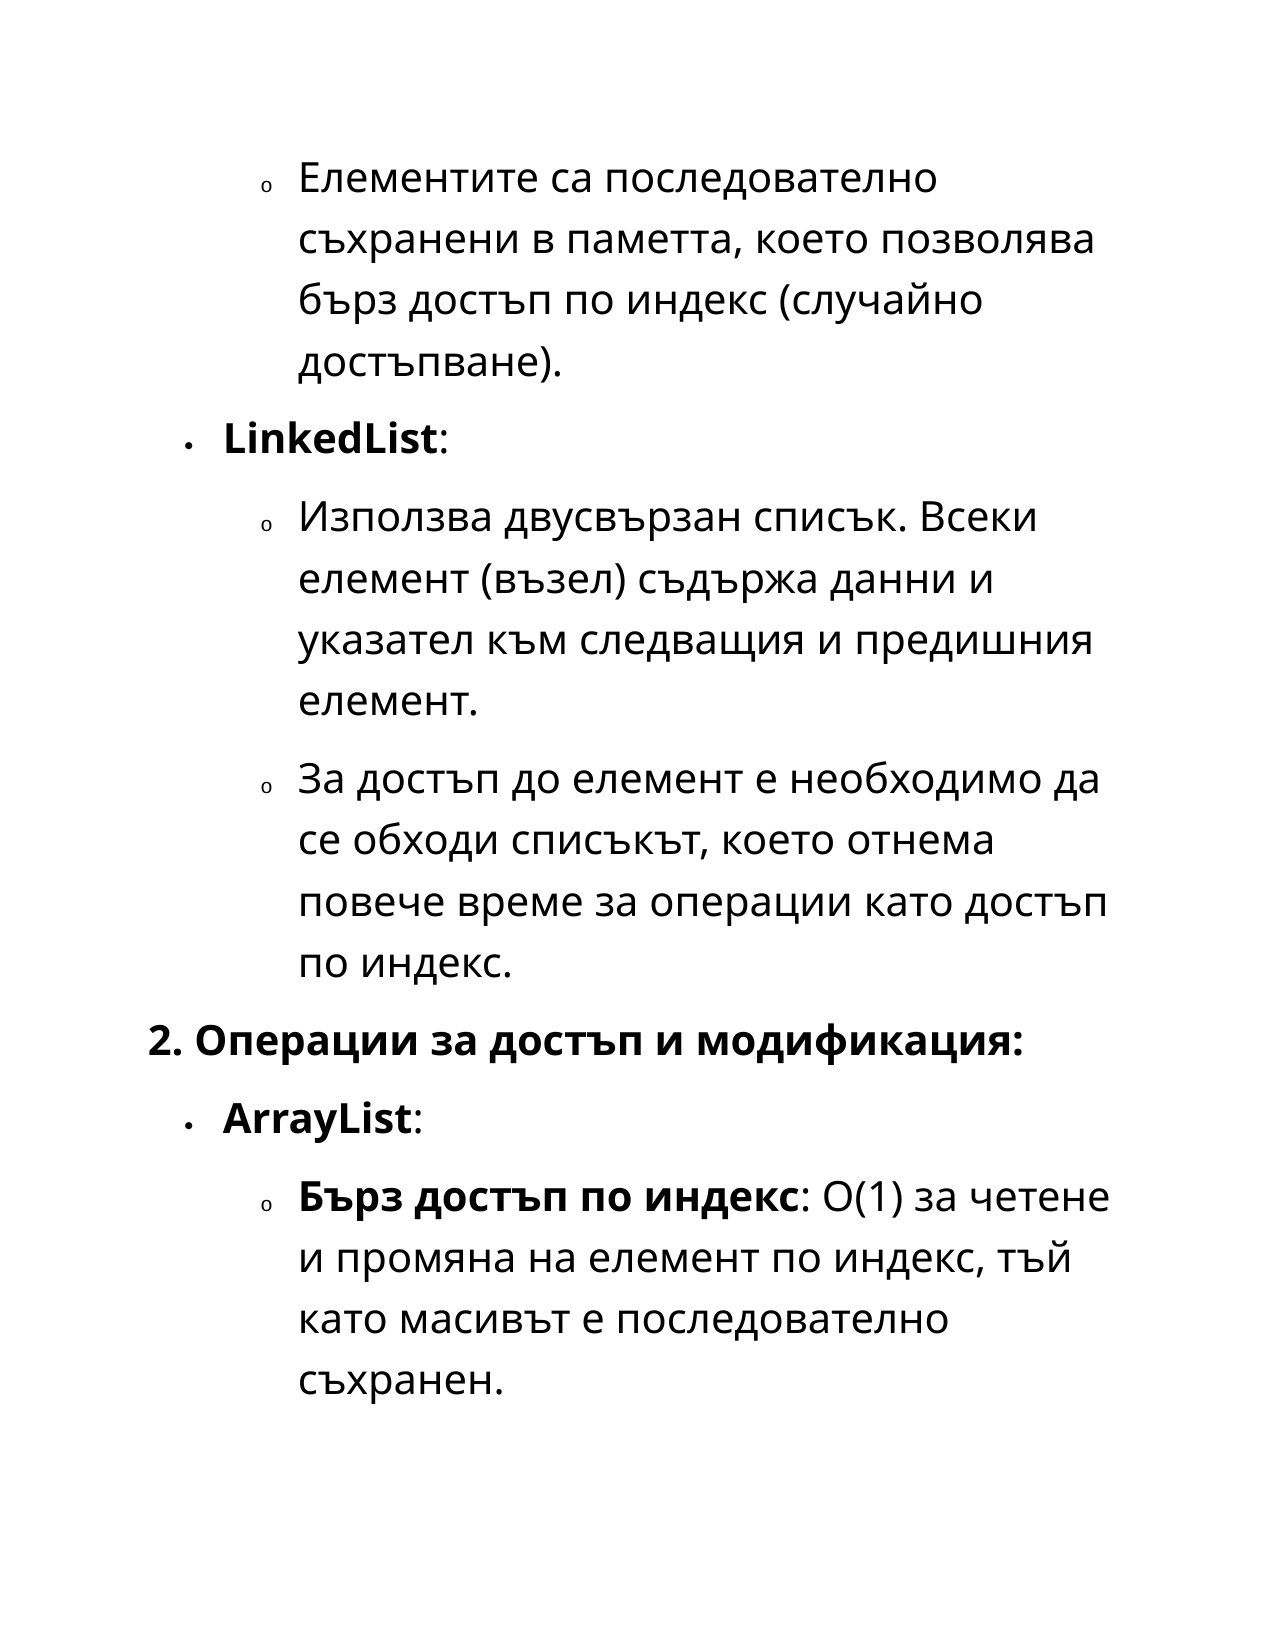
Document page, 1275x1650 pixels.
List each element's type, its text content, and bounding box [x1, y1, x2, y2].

list ArrayList: [185, 1088, 1127, 1145]
list Елементите са последователно съхранени в паметта, което позволява бърз достъп по индекс (случайно достъпване). [260, 148, 1127, 388]
list Бърз достъп по индекс: O(1) за четене и промяна на елемент по индекс, тъй като масивът е последователно съхранен. [260, 1166, 1127, 1407]
list За достъп до елемент е необходимо да се обходи списъкът, което отнема повече време за операции като достъп по индекс. [260, 749, 1127, 989]
list Използва двусвързан списък. Всеки елемент (възел) съдържа данни и указател към следващия и предишния елемент. [260, 487, 1127, 728]
text 2. Операции за достъп и модификация: [148, 1011, 1127, 1067]
list LinkedList: [185, 409, 1127, 466]
